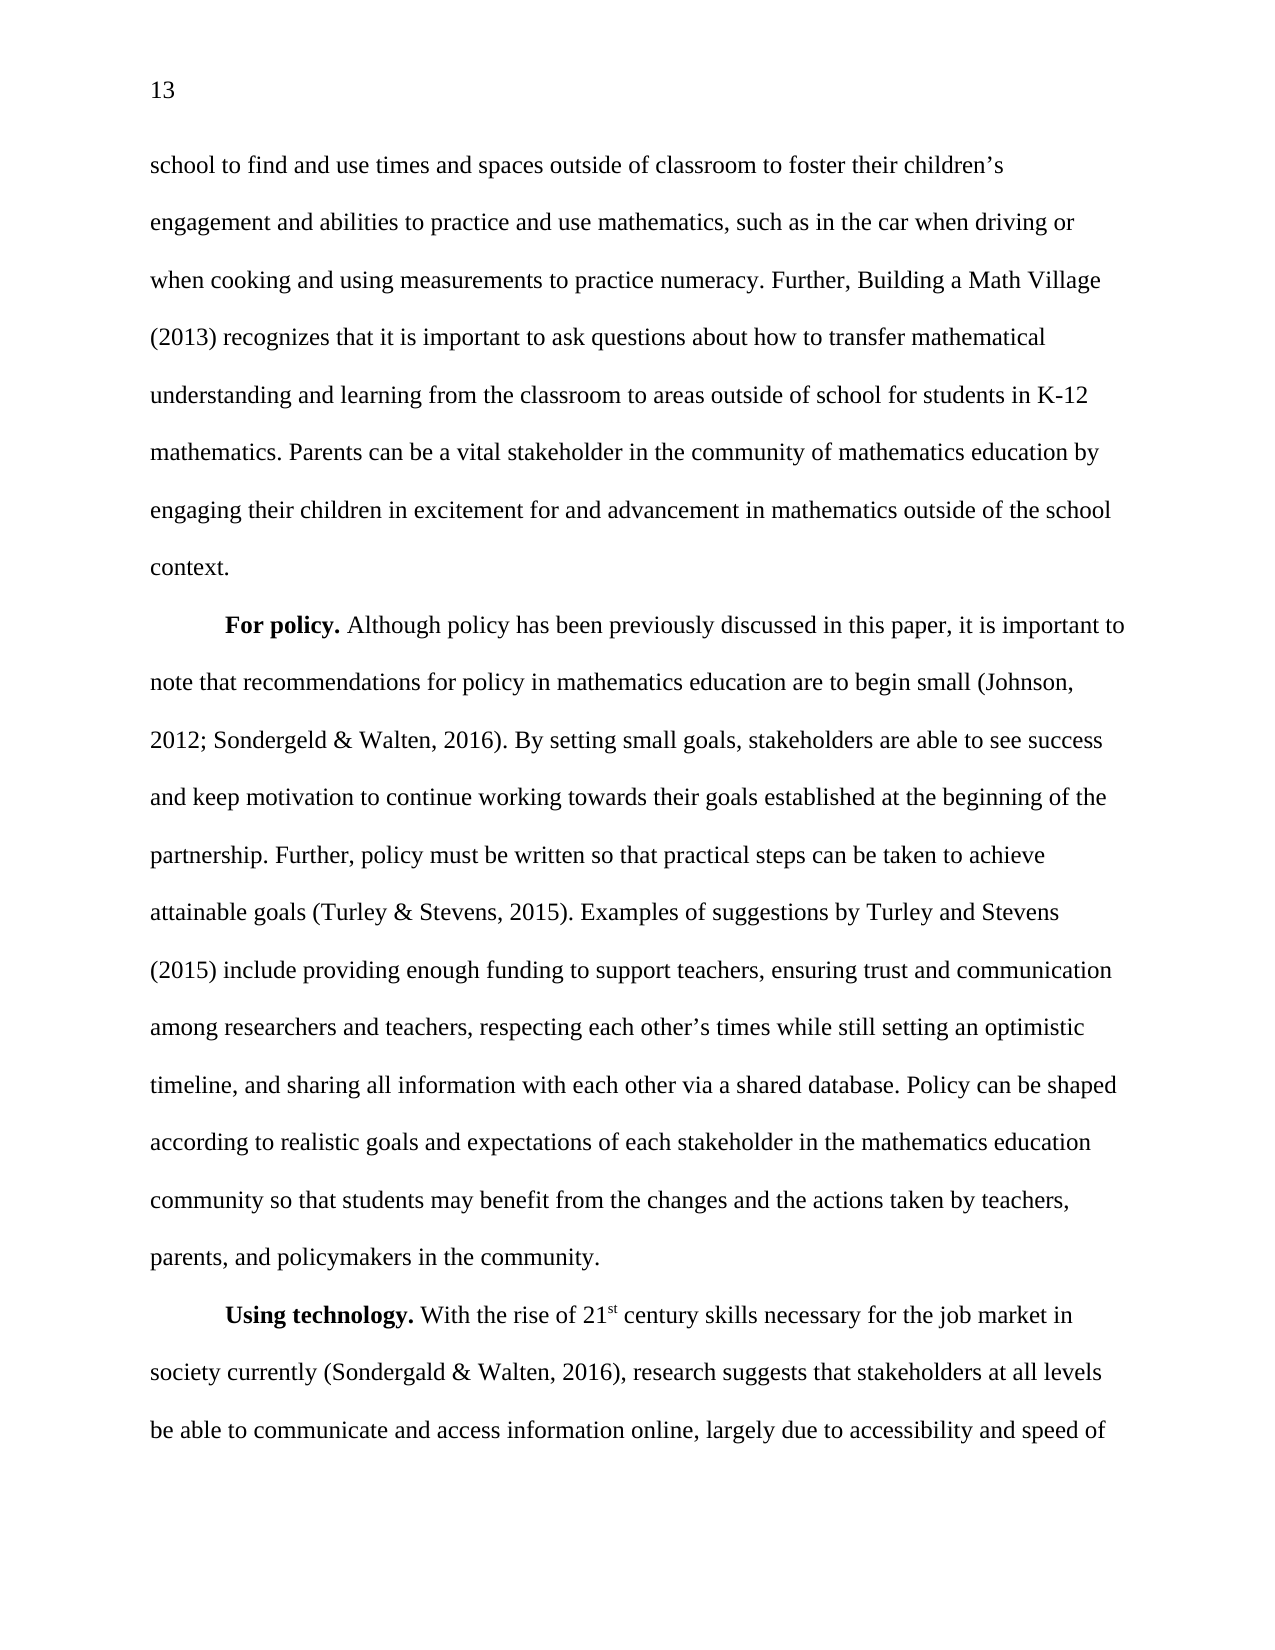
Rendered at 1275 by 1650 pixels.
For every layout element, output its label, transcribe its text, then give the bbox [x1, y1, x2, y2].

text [150, 1300, 1125, 1444]
text For policy. Although policy has been previously discussed in this paper, it is important to note that recommendations for policy in mathematics education are to begin small (Johnson, 2012; Sondergeld & Walten, 2016). By setting small goals, stakeholders are able to see success and keep motivation to continue working towards their goals established at the beginning of the partnership. Further, policy must be written so that practical steps can be taken to achieve attainable goals (Turley & Stevens, 2015). Examples of suggestions by Turley and Stevens (2015) include providing enough funding to support teachers, ensuring trust and communication among researchers and teachers, respecting each other’s times while still setting an optimistic timeline, and sharing all information with each other via a shared database. Policy can be shaped according to realistic goals and expectations of each stakeholder in the mathematics education community so that students may benefit from the changes and the actions taken by teachers, parents, and policymakers in the community. [150, 610, 1125, 1271]
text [150, 150, 1125, 581]
